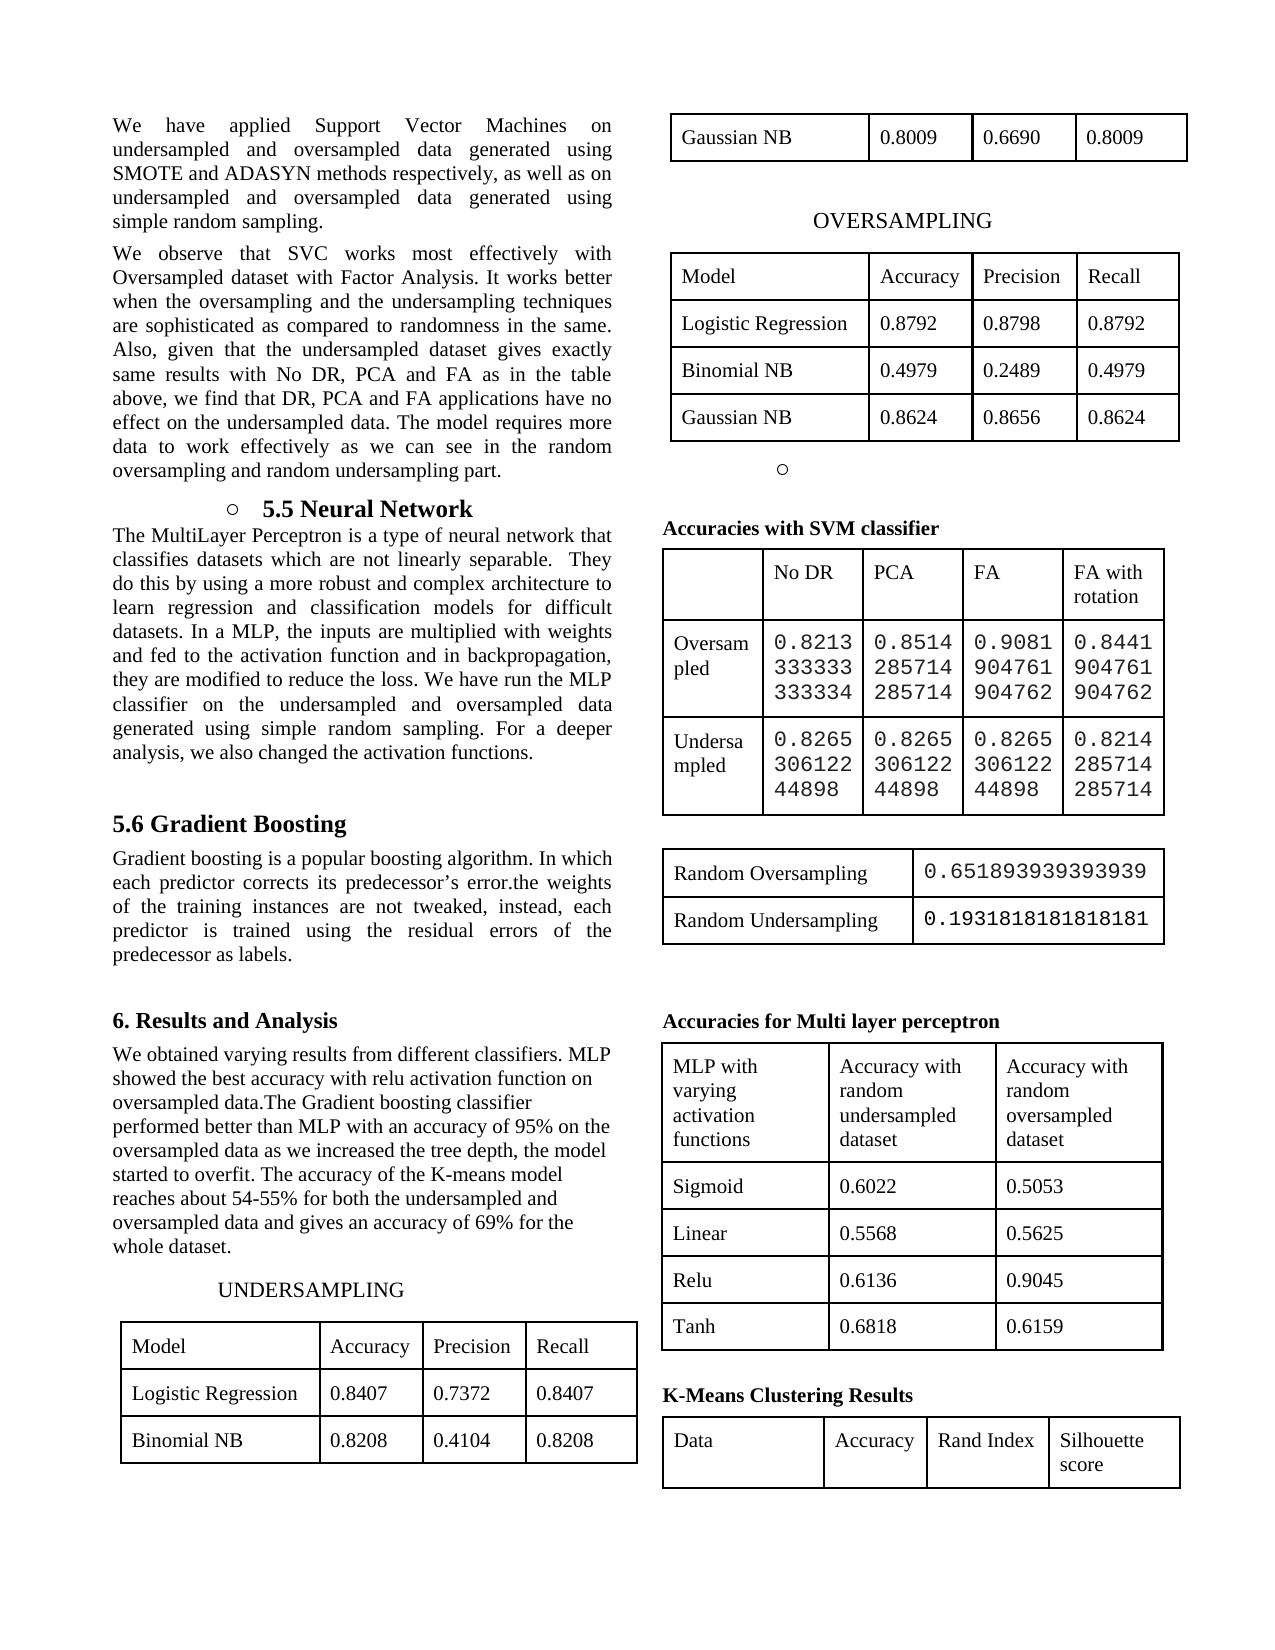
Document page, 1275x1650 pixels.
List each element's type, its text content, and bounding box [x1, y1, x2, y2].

text Accuracies for Multi layer perceptron [662, 1009, 1162, 1033]
table_cell Relu [663, 1257, 828, 1302]
table_cell 0.4104 [424, 1417, 525, 1462]
table_cell Random Undersampling [664, 898, 912, 943]
table_header Silhouette score [1050, 1418, 1179, 1487]
table_cell 0.8407 [527, 1370, 636, 1415]
table_cell 0.7372 [424, 1370, 525, 1415]
table_cell Logistic Regression [672, 301, 868, 346]
table_header Random Oversampling [664, 850, 912, 896]
table_cell 0.8407 [321, 1370, 422, 1415]
table_cell 0.8009 [870, 115, 971, 159]
text Gradient boosting is a popular boosting algorithm. In which each predictor corrects its predecessor’s error.the weights of the training instances are not tweaked, instead, each predictor is trained using the residual errors of the predecessor as labels. [112, 846, 613, 966]
table_header Rand Index [928, 1418, 1048, 1487]
table_header Accuracy [825, 1418, 926, 1487]
table_header No DR [764, 550, 862, 619]
table_cell 0.8214285714285714 [1064, 718, 1163, 813]
text The MultiLayer Perceptron is a type of neural network that classifies datasets which are not linearly separable. They do this by using a more robust and complex architecture to learn regression and classification models for difficult datasets. In a MLP, the inputs are multiplied with weights and fed to the activation function and in backpropagation, they are modified to reduce the loss. We have run the MLP classifier on the undersampled and oversampled data generated using simple random sampling. For a deeper analysis, we also changed the activation functions. [112, 523, 613, 764]
table_cell Binomial NB [672, 348, 868, 393]
table_cell 0.1931818181818181 [914, 898, 1163, 943]
table_header Accuracy [321, 1323, 422, 1368]
table_header Model [122, 1323, 319, 1368]
text OVERSAMPLING [737, 207, 1162, 233]
table_header Data [664, 1418, 823, 1487]
table_cell Gaussian NB [672, 395, 868, 440]
table_cell Binomial NB [122, 1417, 319, 1462]
table_cell 0.8798 [974, 301, 1076, 346]
table_cell Oversampled [664, 621, 762, 716]
table_cell 0.4979 [870, 348, 971, 393]
table_cell 0.8009 [1077, 115, 1186, 159]
table_cell 0.2489 [974, 348, 1076, 393]
table_cell 0.8656 [974, 395, 1076, 440]
text Accuracies with SVM classifier [662, 515, 1162, 539]
table_cell Tanh [663, 1304, 828, 1349]
table_cell 0.8624 [1078, 395, 1178, 440]
table_cell 0.8208 [527, 1417, 636, 1462]
text 6. Results and Analysis [112, 1007, 613, 1033]
table_header [664, 550, 762, 619]
table_cell 0.826530612244898 [964, 718, 1062, 813]
text 5.6 Gradient Boosting [112, 809, 613, 838]
table_cell 0.8792 [870, 301, 971, 346]
table_cell Logistic Regression [122, 1370, 319, 1415]
table_cell 0.8624 [870, 395, 971, 440]
table_cell Gaussian NB [672, 115, 868, 159]
table_cell 0.8514285714285714 [864, 621, 962, 716]
text We observe that SVC works most effectively with Oversampled dataset with Factor Analysis. It works better when the oversampling and the undersampling techniques are sophisticated as compared to randomness in the same. Also, given that the undersampled dataset gives exactly same results with No DR, PCA and FA as in the table above, we find that DR, PCA and FA applications have no effect on the undersampled data. The model requires more data to work effectively as we can see in the random oversampling and random undersampling part. [112, 241, 613, 482]
table_header FA [964, 550, 1062, 619]
table_header Precision [974, 254, 1076, 299]
table_cell 0.6690 [974, 115, 1075, 159]
table_header Accuracy [870, 254, 971, 299]
table_cell 0.4979 [1078, 348, 1178, 393]
table_cell 0.8208 [321, 1417, 422, 1462]
table_cell 0.5568 [830, 1210, 995, 1255]
table_header FA with rotation [1064, 550, 1163, 619]
table_cell 0.6022 [830, 1163, 995, 1208]
table_cell 0.6159 [997, 1304, 1161, 1349]
table_cell 0.8792 [1078, 301, 1178, 346]
table_cell 0.6136 [830, 1257, 995, 1302]
table_cell 0.5625 [997, 1210, 1161, 1255]
table_cell Undersampled [664, 718, 762, 813]
text UNDERSAMPLING [187, 1277, 613, 1302]
table_header Precision [424, 1323, 525, 1368]
table_cell 0.8213333333333334 [764, 621, 862, 716]
table_cell 0.9081904761904762 [964, 621, 1062, 716]
table_header 0.651893939393939 [914, 850, 1163, 896]
table_cell 0.9045 [997, 1257, 1161, 1302]
text We obtained varying results from different classifiers. MLP showed the best accuracy with relu activation function on oversampled data.The Gradient boosting classifier performed better than MLP with an accuracy of 95% on the oversampled data as we increased the tree depth, the model started to overfit. The accuracy of the K-means model reaches about 54-55% for both the undersampled and oversampled data and gives an accuracy of 69% for the whole dataset. [112, 1042, 613, 1258]
text We have applied Support Vector Machines on undersampled and oversampled data generated using SMOTE and ADASYN methods respectively, as well as on undersampled and oversampled data generated using simple random sampling. [112, 112, 613, 233]
table_cell 0.6818 [830, 1304, 995, 1349]
table_cell 0.826530612244898 [864, 718, 962, 813]
table_header Recall [1078, 254, 1178, 299]
table_cell Linear [663, 1210, 828, 1255]
table_header Recall [527, 1323, 636, 1368]
table_header MLP with varying activation functions [663, 1044, 828, 1161]
text K-Means Clustering Results [662, 1383, 1162, 1407]
table_cell 0.826530612244898 [764, 718, 862, 813]
table_cell 0.5053 [997, 1163, 1161, 1208]
table_header Accuracy with random undersampled dataset [830, 1044, 995, 1161]
table_cell 0.8441904761904762 [1064, 621, 1163, 716]
table_header Accuracy with random oversampled dataset [997, 1044, 1161, 1161]
subtitle 5.5 Neural Network [225, 494, 613, 523]
table_header Model [672, 254, 868, 299]
table_cell Sigmoid [663, 1163, 828, 1208]
table_header PCA [864, 550, 962, 619]
